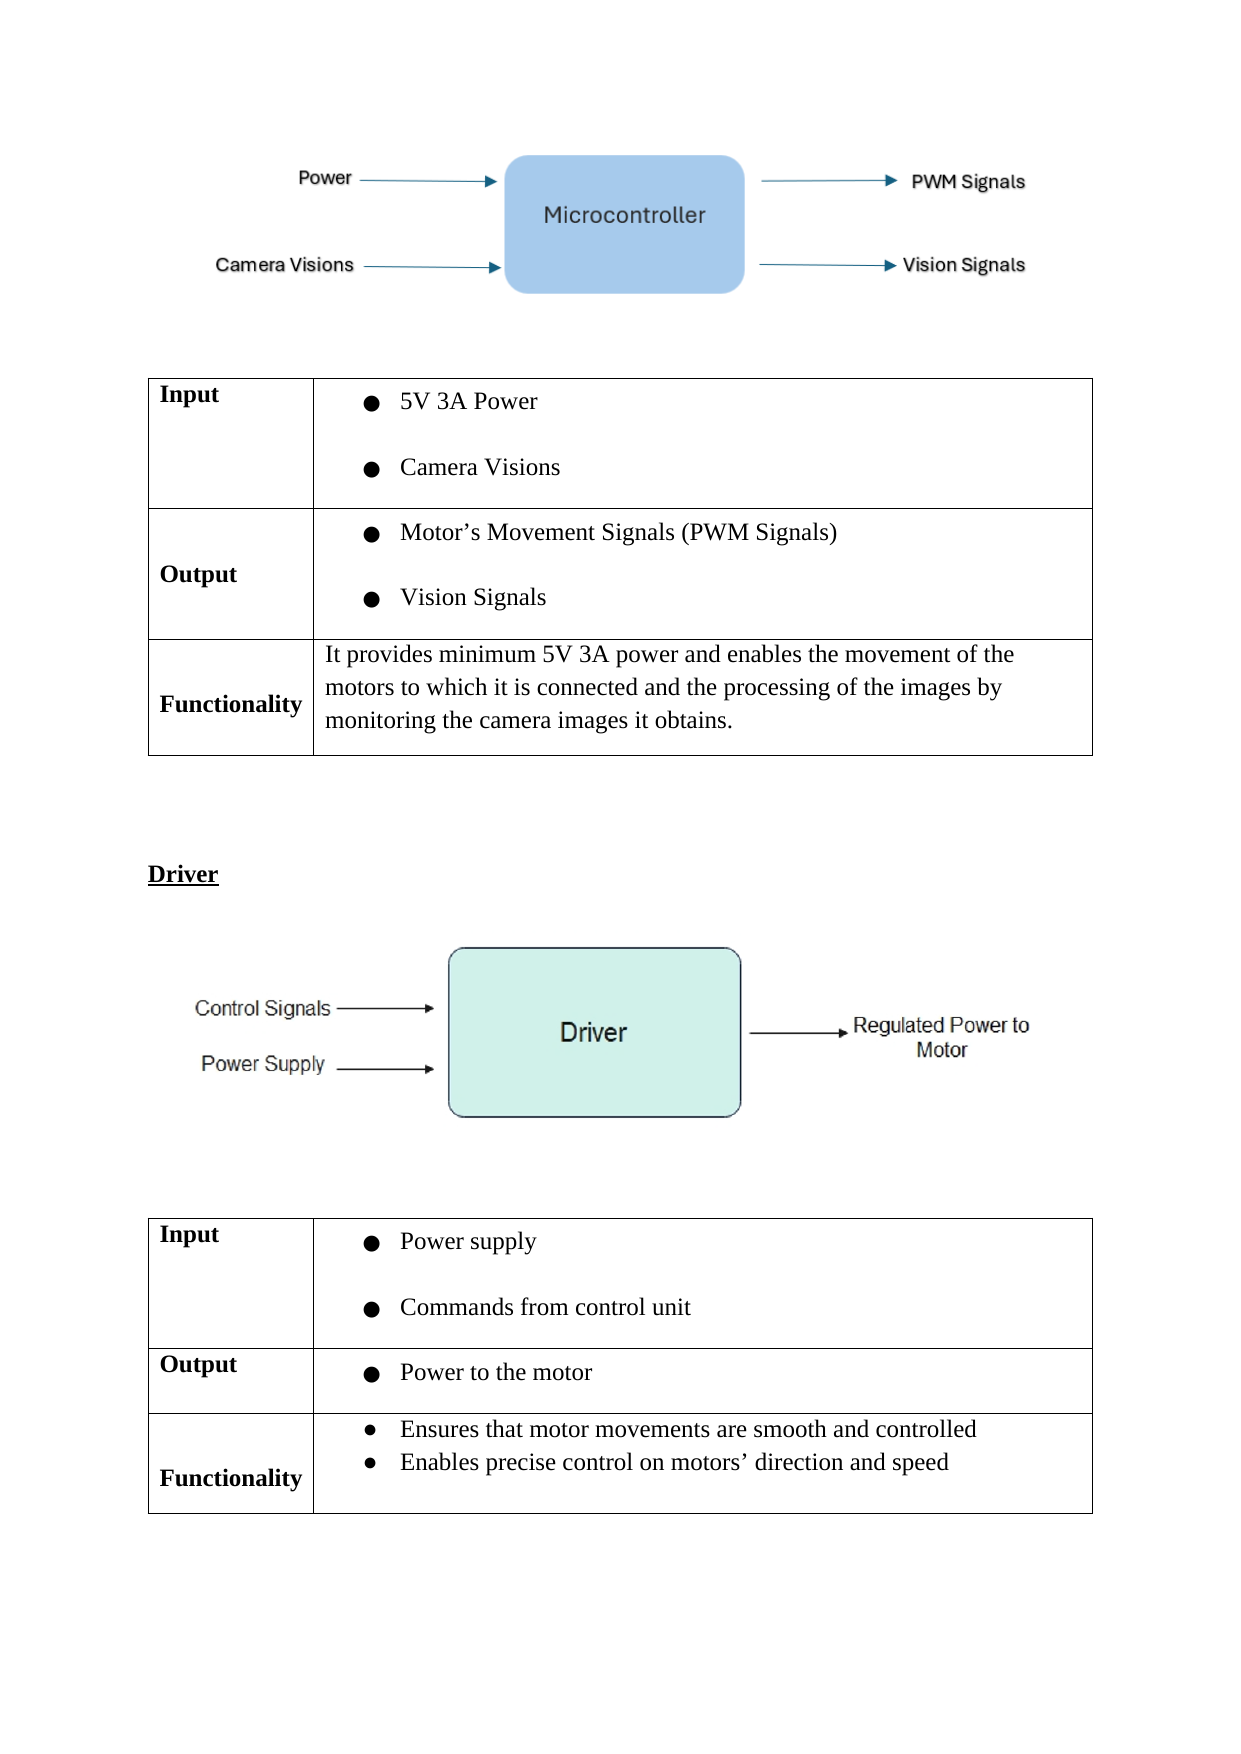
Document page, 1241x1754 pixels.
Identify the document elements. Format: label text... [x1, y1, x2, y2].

table_cell Motor’s Movement Signals (PWM Signals) Vision Signals [314, 509, 1092, 638]
table_cell Output [149, 509, 313, 638]
table_cell Functionality [149, 1414, 313, 1513]
picture [147, 909, 1093, 1147]
table_cell Ensures that motor movements are smooth and controlled Enables precise control on motors’ direction and speed [314, 1414, 1092, 1513]
table_header Power supply Commands from control unit [314, 1219, 1092, 1348]
table_header 5V 3A Power Camera Visions [314, 379, 1092, 508]
table_cell Functionality [149, 640, 313, 755]
text Driver [148, 859, 1093, 888]
picture [203, 147, 1037, 305]
table_header Input [149, 1219, 313, 1348]
table_header Input [149, 379, 313, 508]
table_cell It provides minimum 5V 3A power and enables the movement of the motors to which it is connected and the processing of the images by monitoring the camera images it obtains. [314, 640, 1092, 755]
table_cell Power to the motor [314, 1349, 1092, 1413]
table_cell Output [149, 1349, 313, 1413]
